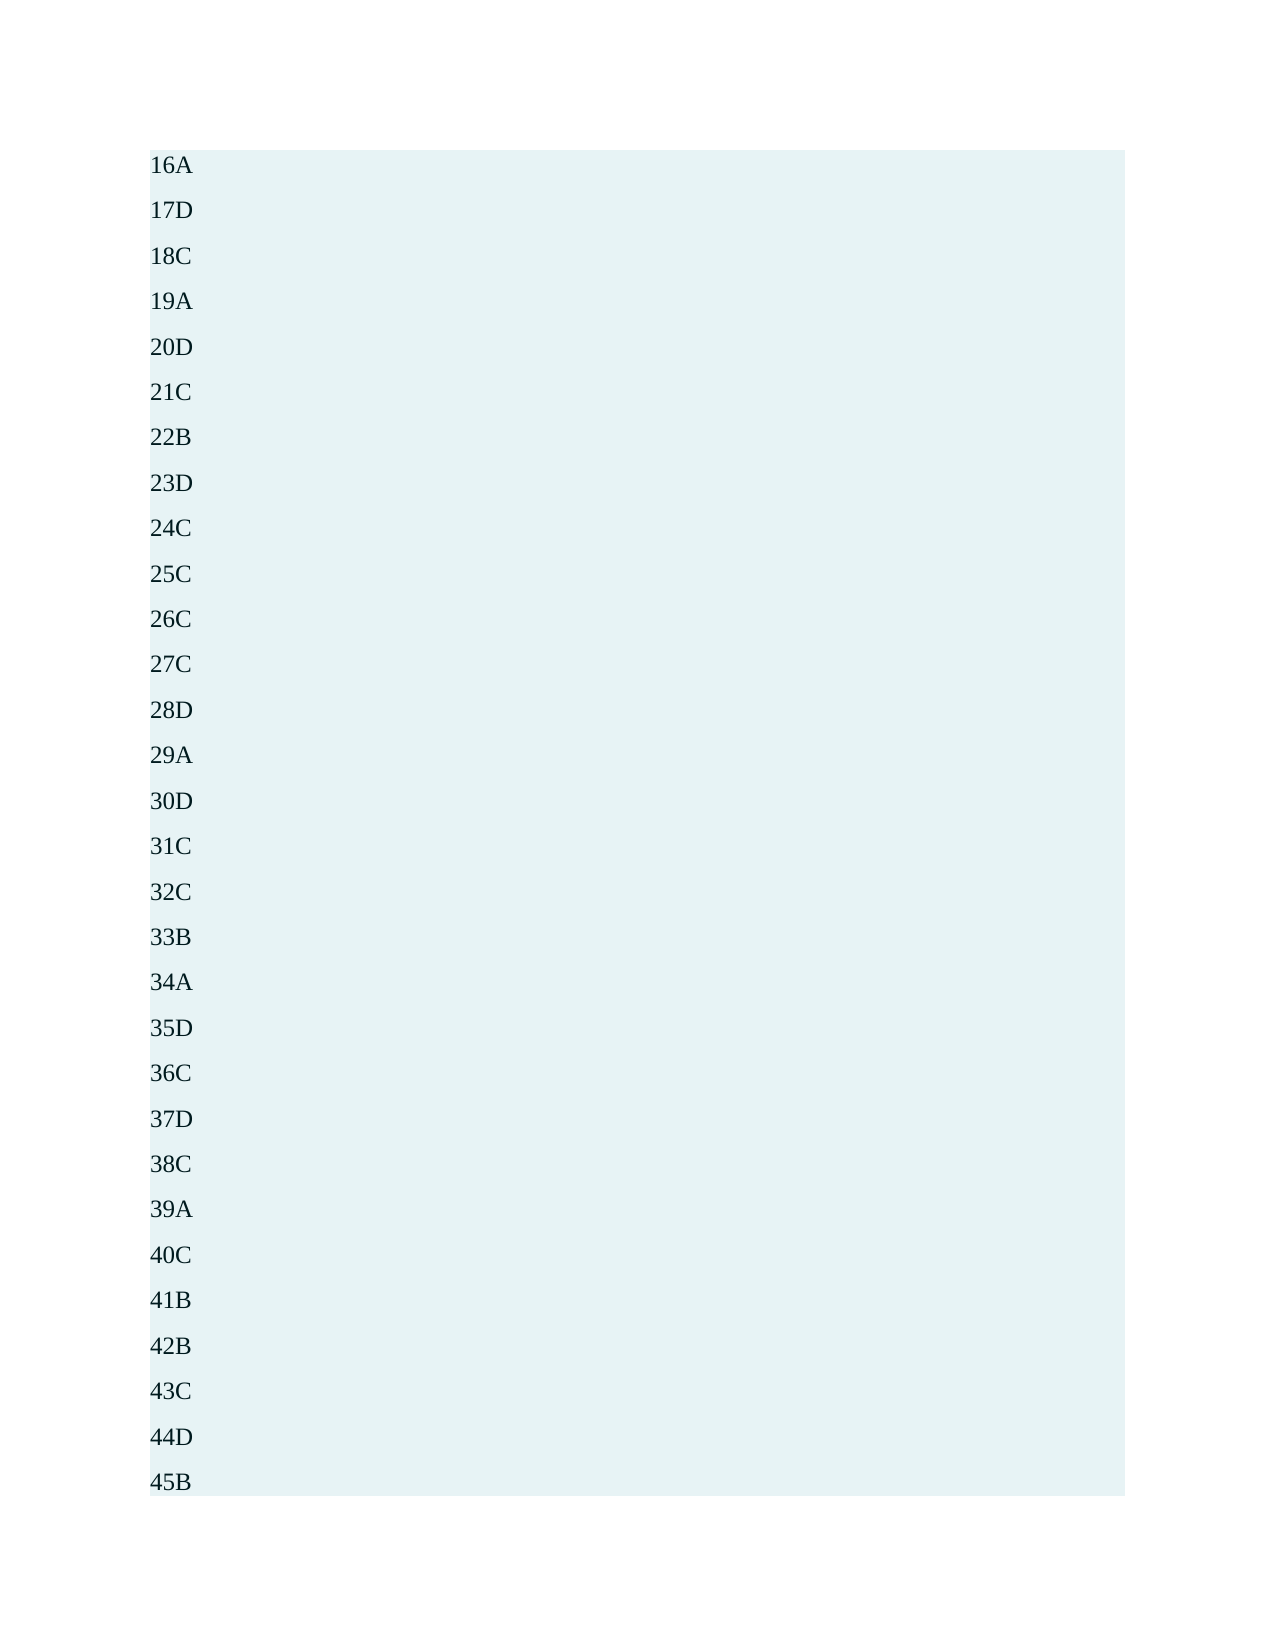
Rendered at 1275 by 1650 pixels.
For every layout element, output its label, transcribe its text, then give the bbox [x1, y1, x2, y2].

text 35D [150, 1013, 1125, 1042]
text 39A [150, 1194, 1125, 1223]
text 34A [150, 967, 1125, 996]
text 17D [150, 195, 1125, 224]
text 42B [150, 1331, 1125, 1359]
text 27C [150, 649, 1125, 678]
text 30D [150, 786, 1125, 814]
text 29A [150, 740, 1125, 769]
text 32C [150, 877, 1125, 905]
text 37D [150, 1104, 1125, 1132]
text 45B [150, 1467, 1125, 1496]
text 25C [150, 559, 1125, 587]
text 20D [150, 332, 1125, 360]
text 22B [150, 422, 1125, 451]
text 28D [150, 695, 1125, 724]
text 26C [150, 604, 1125, 633]
text 24C [150, 513, 1125, 542]
text 40C [150, 1240, 1125, 1269]
text 41B [150, 1285, 1125, 1314]
text 16A [150, 150, 1125, 179]
text 31C [150, 831, 1125, 860]
text 43C [150, 1376, 1125, 1405]
text 44D [150, 1422, 1125, 1450]
text 21C [150, 377, 1125, 406]
text 18C [150, 241, 1125, 269]
text 36C [150, 1058, 1125, 1087]
text 33B [150, 922, 1125, 951]
text 38C [150, 1149, 1125, 1178]
text 23D [150, 468, 1125, 497]
text 19A [150, 286, 1125, 315]
